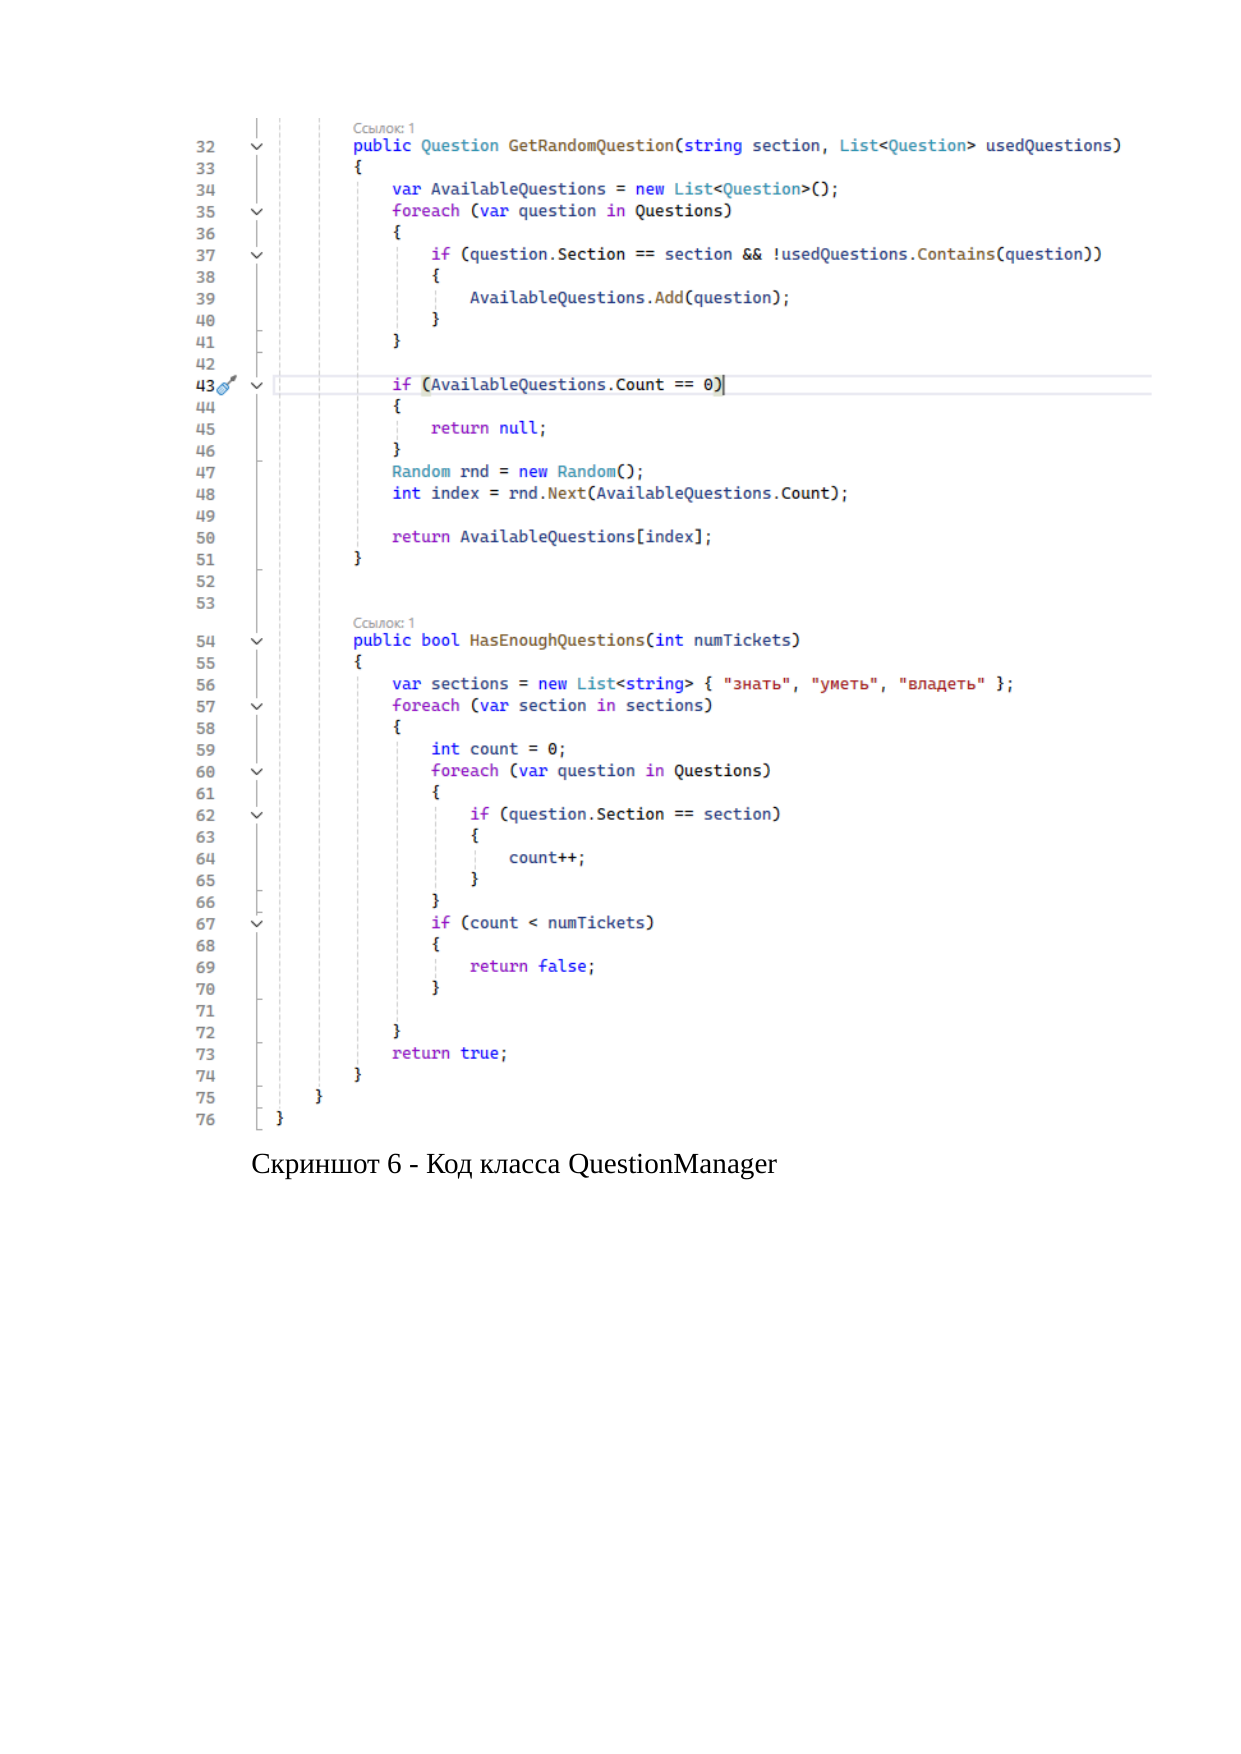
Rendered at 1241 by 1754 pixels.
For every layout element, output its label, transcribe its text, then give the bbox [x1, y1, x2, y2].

text Скриншот 6 - Код класса QuestionManager [177, 1146, 1152, 1180]
picture [177, 118, 1152, 1133]
